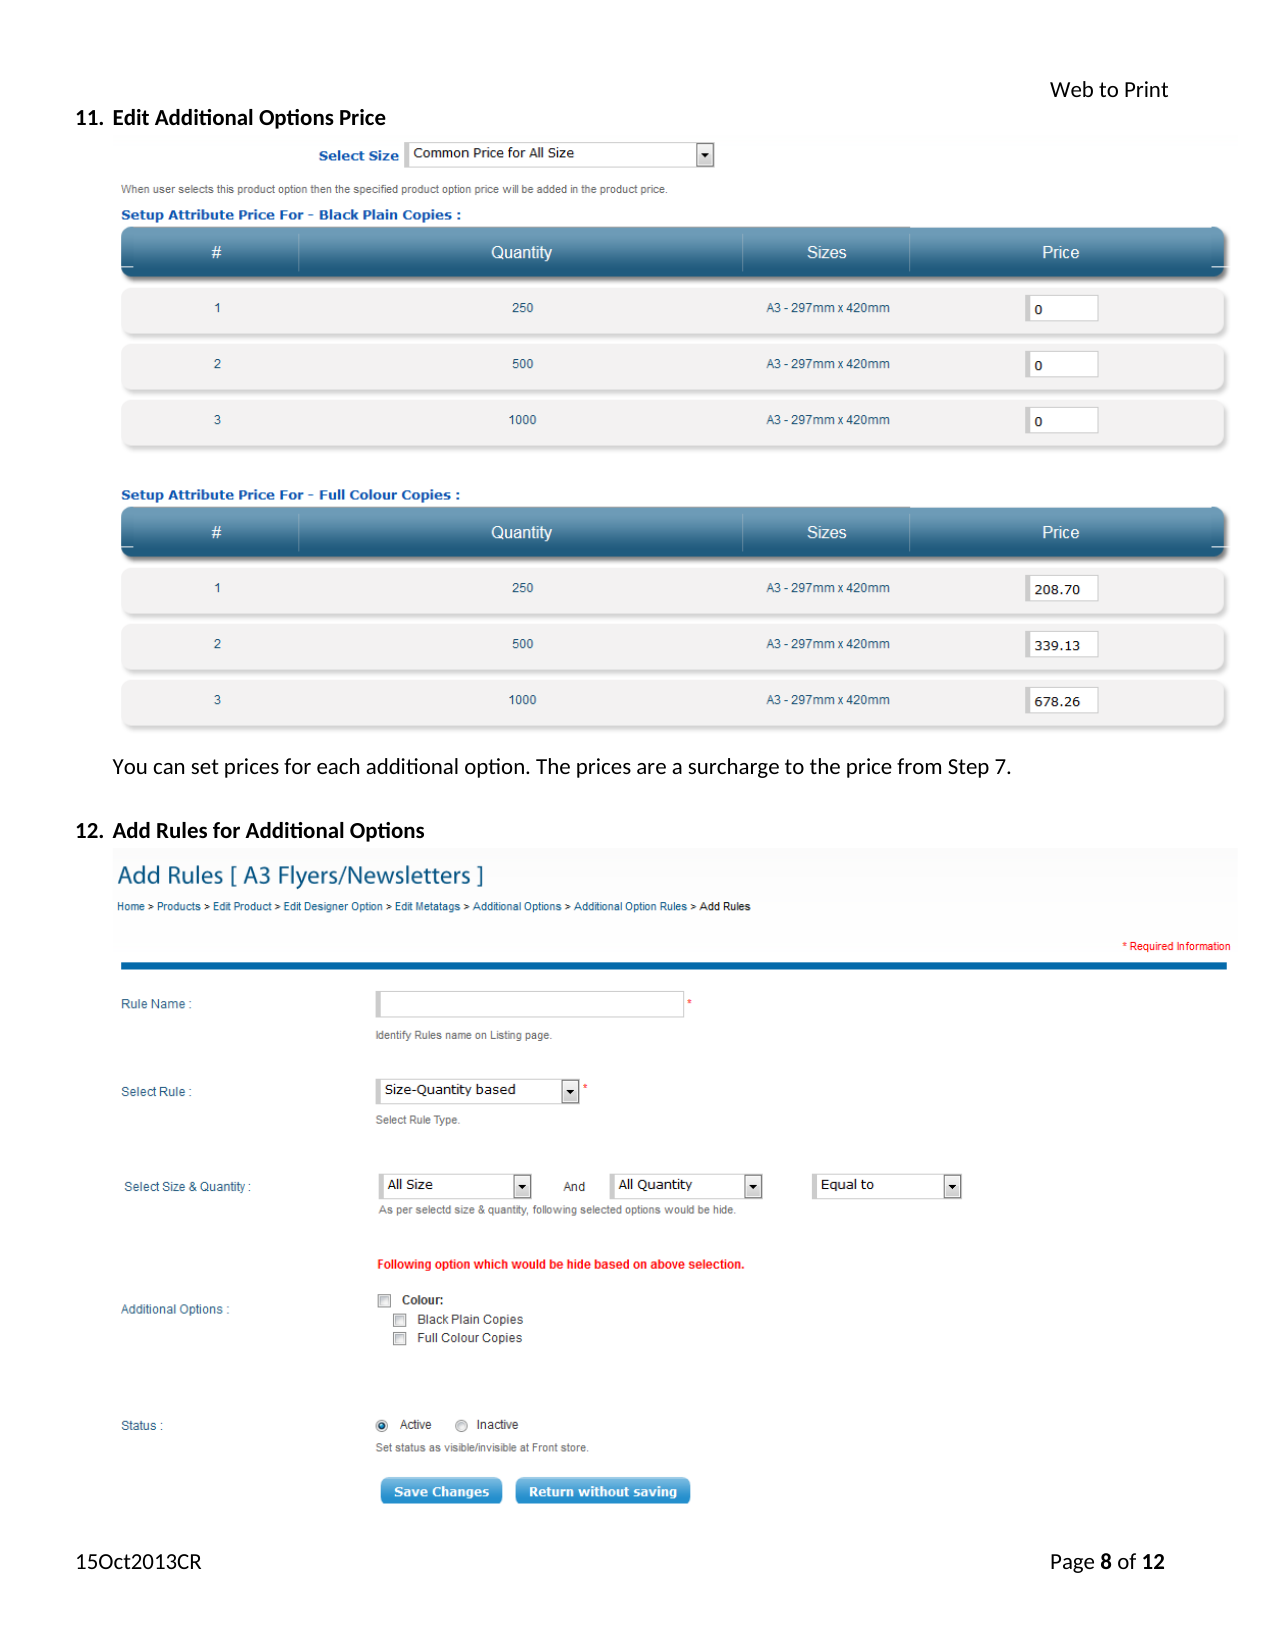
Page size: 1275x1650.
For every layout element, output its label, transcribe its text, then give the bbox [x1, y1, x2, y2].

picture [112, 848, 1238, 1527]
list You can set prices for each additional option. The prices are a surcharge to the price from Step 7. [112, 748, 1200, 780]
list Edit Additional Options Price [75, 103, 1200, 131]
picture [112, 135, 1238, 748]
list Add Rules for Additional Options [75, 816, 1200, 844]
